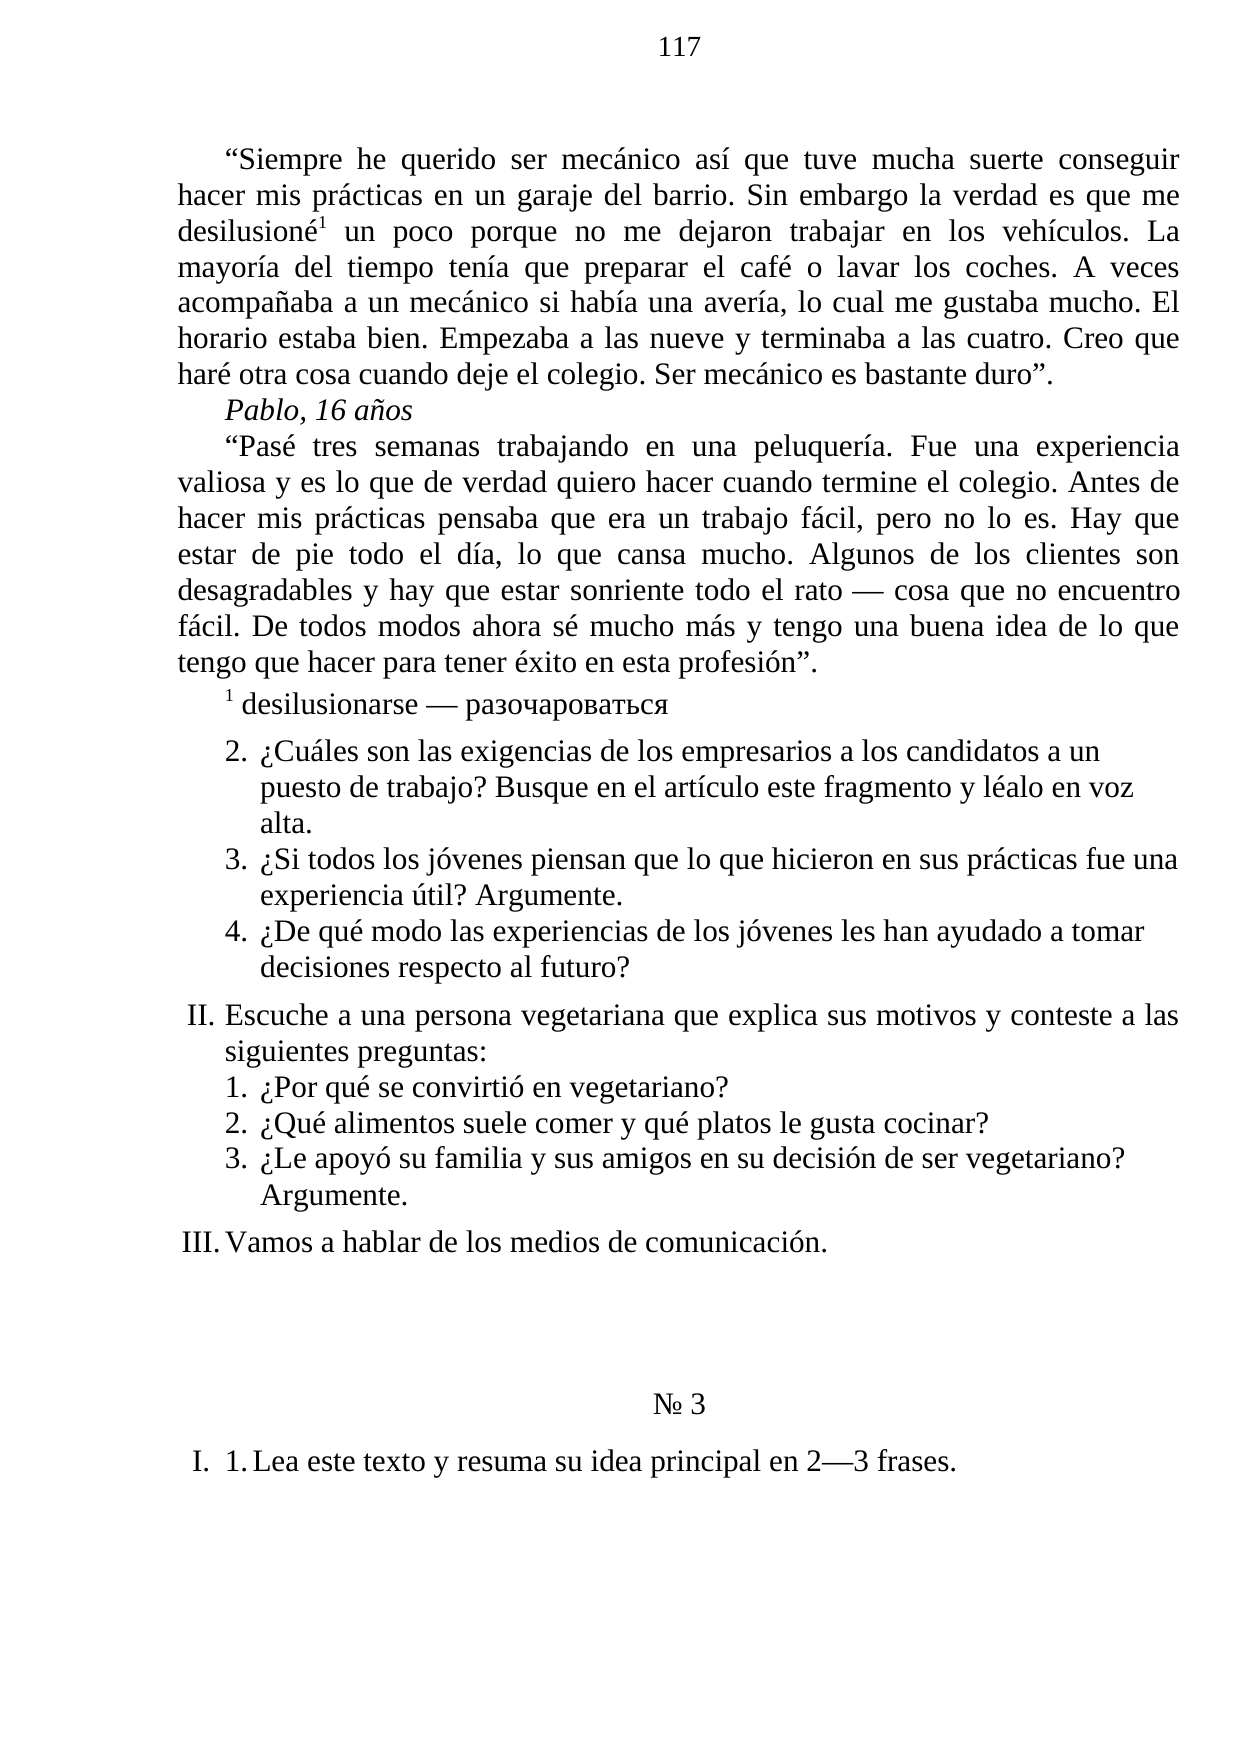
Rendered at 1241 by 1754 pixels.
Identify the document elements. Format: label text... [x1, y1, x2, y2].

text III. Vamos a hablar de los medios de comunicación. [177, 1223, 1181, 1259]
text 1. ¿Por qué se convirtió en vegetariano? [224, 1068, 1181, 1104]
text II. Escuche a una persona vegetariana que explica sus motivos y conteste a las siguientes preguntas: [177, 996, 1181, 1068]
text 3. ¿Si todos los jóvenes piensan que lo que hicieron en sus prácticas fue una experiencia útil? Argumente. [224, 841, 1181, 912]
text № 3 [177, 1385, 1181, 1421]
text 1 desilusionarse — разочароваться [224, 685, 1181, 721]
text 3. ¿Le apoyó su familia y sus amigos en su decisión de ser vegetariano? Argumente. [224, 1140, 1181, 1212]
text 2. ¿Cuáles son las exigencias de los empresarios a los candidatos a un puesto de trabajo? Busque en el artículo este fragmento y léalo en voz alta. [224, 733, 1181, 841]
text Pablo, 16 años [177, 392, 1181, 427]
text “Siempre he querido ser mecánico así que tuve mucha suerte conseguir hacer mis prácticas en un garaje del barrio. Sin embargo la verdad es que me desilusioné1 un poco porque no me dejaron trabajar en los vehículos. La mayoría del tiempo tenía que preparar el café o lavar los coches. A veces acompañaba a un mecánico si había una avería, lo cual me gustaba mucho. El horario estaba bien. Empezaba a las nueve y terminaba a las cuatro. Creo que haré otra cosa cuando deje el colegio. Ser mecánico es bastante duro”. [177, 140, 1181, 392]
text “Pasé tres semanas trabajando en una peluquería. Fue una experiencia valiosa y es lo que de verdad quiero hacer cuando termine el colegio. Antes de hacer mis prácticas pensaba que era un trabajo fácil, pero no lo es. Hay que estar de pie todo el día, lo que cansa mucho. Algunos de los clientes son desagradables y hay que estar sonriente todo el rato — cosa que no encuentro fácil. De todos modos ahora sé mucho más y tengo una buena idea de lo que tengo que hacer para tener éxito en esta profesión”. [177, 427, 1181, 679]
text 4. ¿De qué modo las experiencias de los jóvenes les han ayudado a tomar decisiones respecto al futuro? [224, 912, 1181, 984]
text I. 1. Lea este texto y resuma su idea principal en 2—3 frases. [177, 1442, 1181, 1478]
text 2. ¿Qué alimentos suele comer y qué platos le gusta cocinar? [224, 1104, 1181, 1140]
